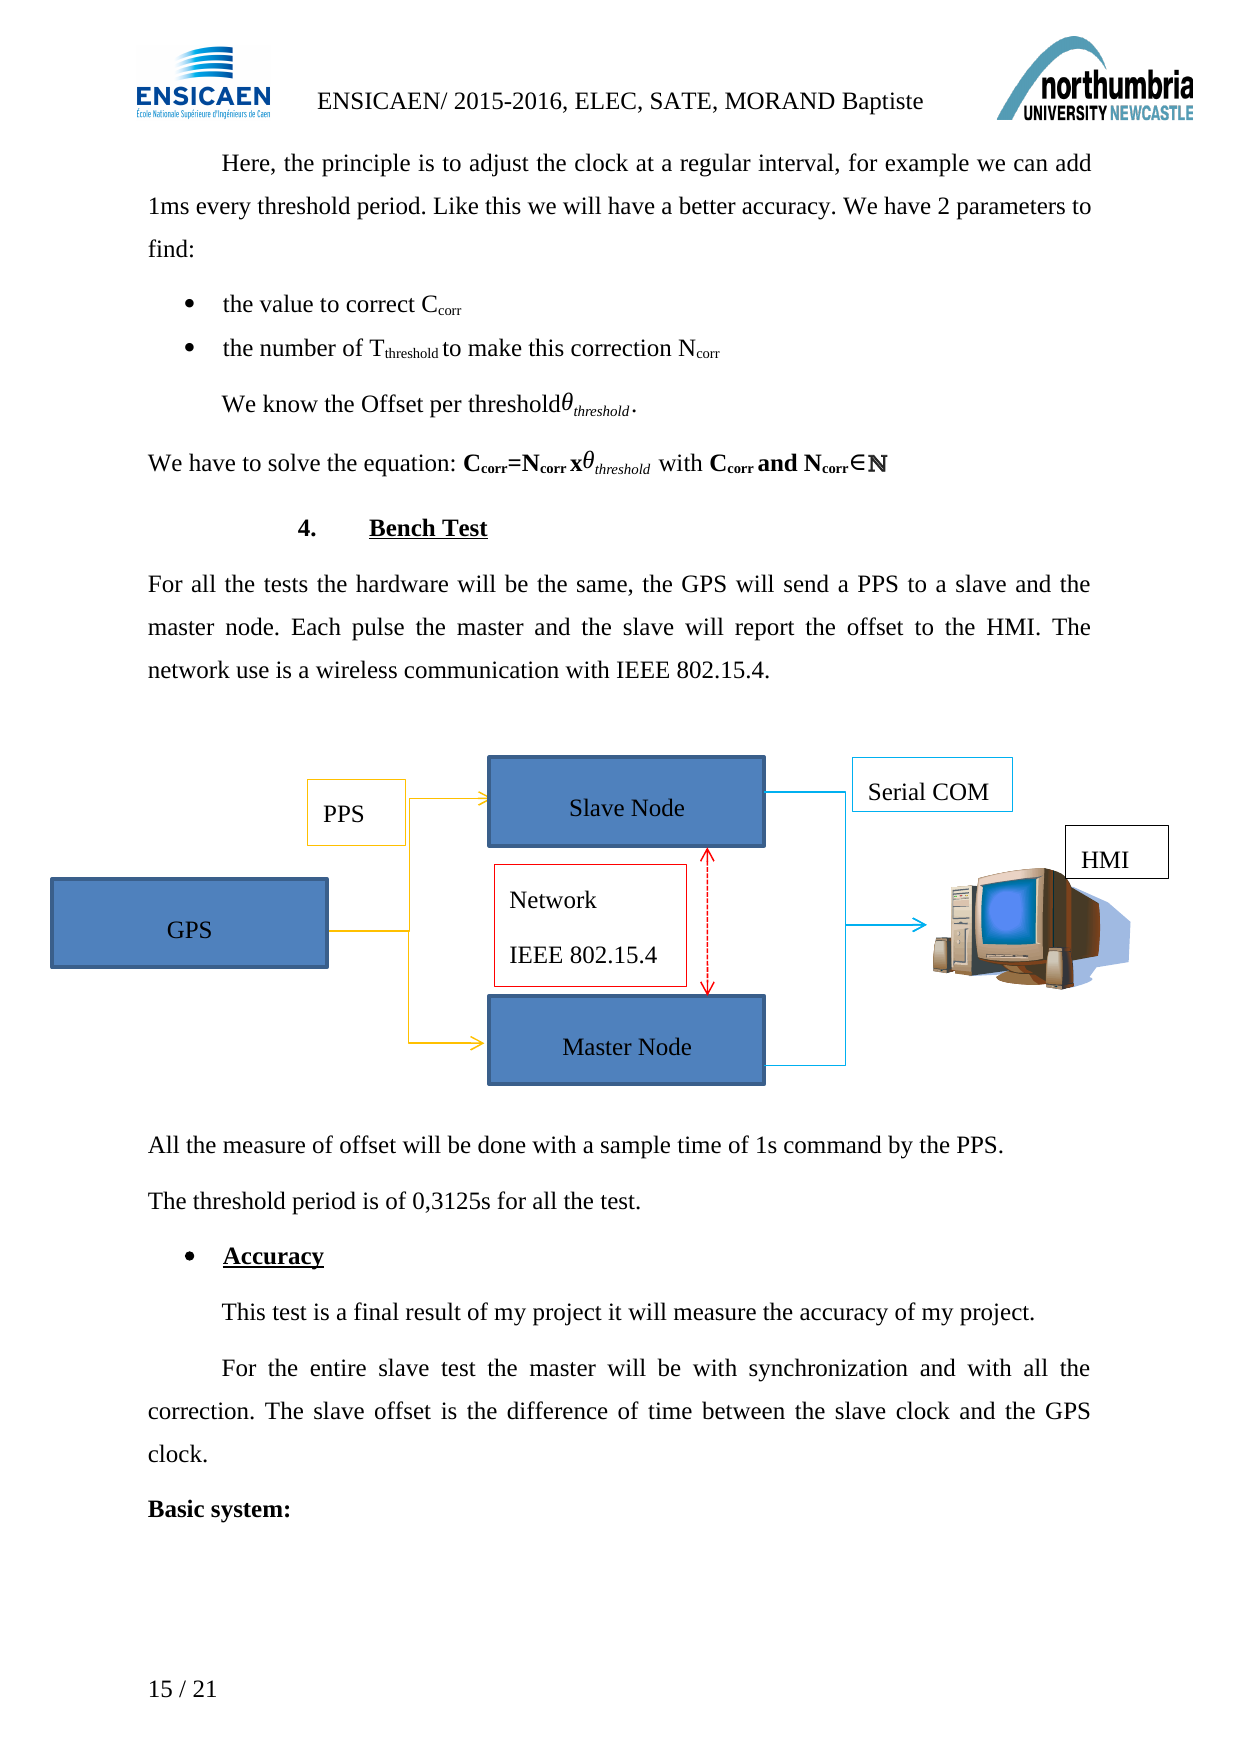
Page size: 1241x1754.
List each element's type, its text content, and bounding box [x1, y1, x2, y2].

text Here, the principle is to adjust the clock at a regular interval, for example we can add 1ms every threshold period. Like this we will have a better accuracy. We have 2 parameters to find: [148, 148, 1092, 263]
list the number of Tthreshold to make this correction Ncorr [185, 333, 1092, 361]
text We know the Offset per threshold. [148, 388, 1092, 420]
subtitle Bench Test [298, 513, 1092, 542]
text This test is a final result of my project it will measure the accuracy of my project. [185, 1297, 1092, 1326]
text For all the tests the hardware will be the same, the GPS will send a PPS to a slave and the master node. Each pulse the master and the slave will report the offset to the HMI. The network use is a wireless communication with IEEE 802.15.4. [148, 569, 1092, 684]
picture [136, 45, 271, 121]
text The threshold period is of 0,3125s for all the test. [148, 1186, 1092, 1214]
picture [996, 36, 1193, 121]
text All the measure of offset will be done with a sample time of 1s command by the PPS. [148, 766, 1092, 1159]
list Accuracy [185, 1241, 1092, 1270]
text We have to solve the equation: Ccorr=Ncorr x with Ccorr and Ncorrℕ [148, 447, 1092, 478]
text Basic system: [148, 1494, 1092, 1523]
text For the entire slave test the master will be with synchronization and with all the correction. The slave offset is the difference of time between the slave clock and the GPS clock. [148, 1353, 1092, 1468]
list the value to correct Ccorr [185, 289, 1092, 318]
